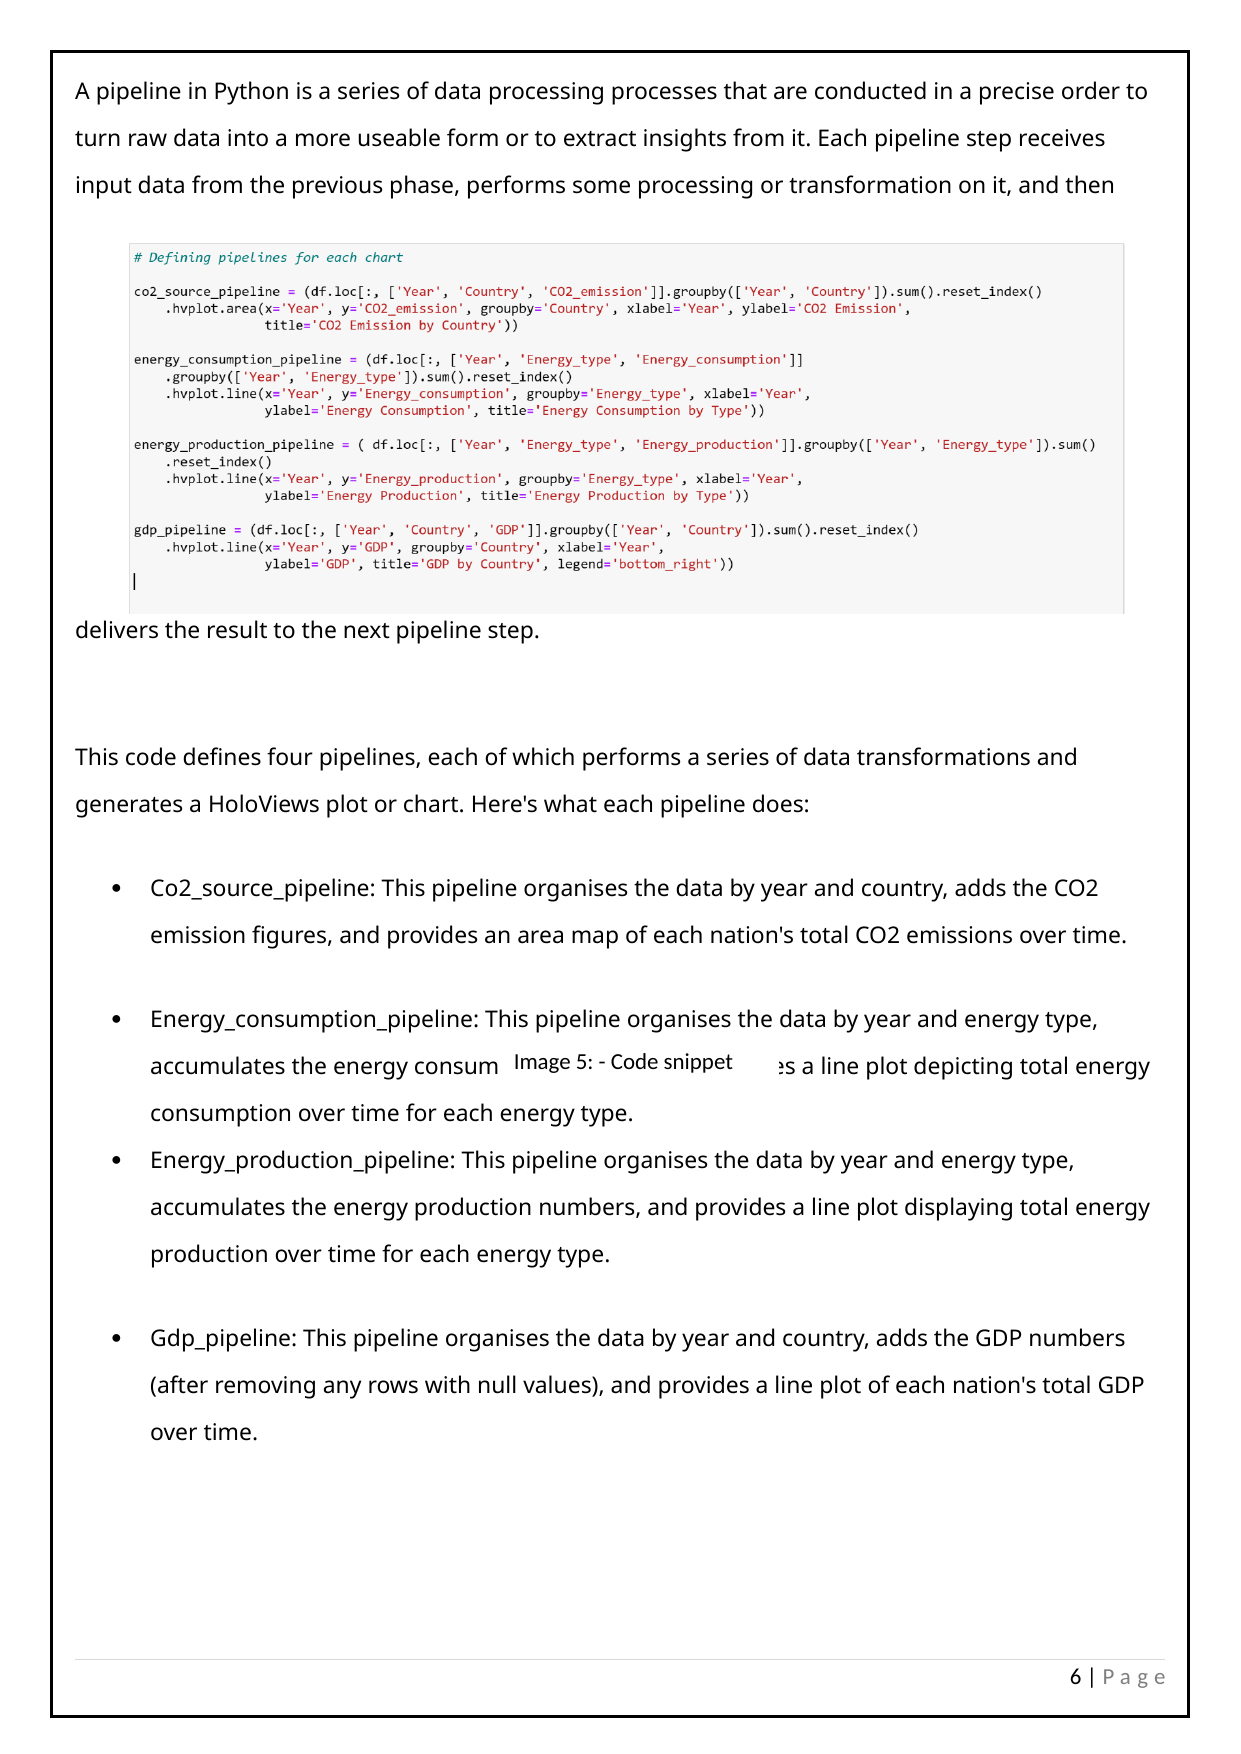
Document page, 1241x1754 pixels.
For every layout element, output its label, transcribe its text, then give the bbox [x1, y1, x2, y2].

list Co2_source_pipeline: This pipeline organises the data by year and country, adds the CO2 emission figures, and provides an area map of each nation's total CO2 emissions over time. [112, 872, 1165, 950]
text This code defines four pipelines, each of which performs a series of data transformations and generates a HoloViews plot or chart. Here's what each pipeline does: [75, 741, 1165, 819]
list Gdp_pipeline: This pipeline organises the data by year and country, adds the GDP numbers (after removing any rows with null values), and provides a line plot of each nation's total GDP over time. [112, 1322, 1165, 1447]
list Energy_consumption_pipeline: This pipeline organises the data by year and energy type, accumulates the energy consumption figures, and produces a line plot depicting total energy consumption over time for each energy type. [112, 1003, 1165, 1128]
list Energy_production_pipeline: This pipeline organises the data by year and energy type, accumulates the energy production numbers, and provides a line plot displaying total energy production over time for each energy type. [112, 1144, 1165, 1269]
picture [127, 241, 1125, 614]
